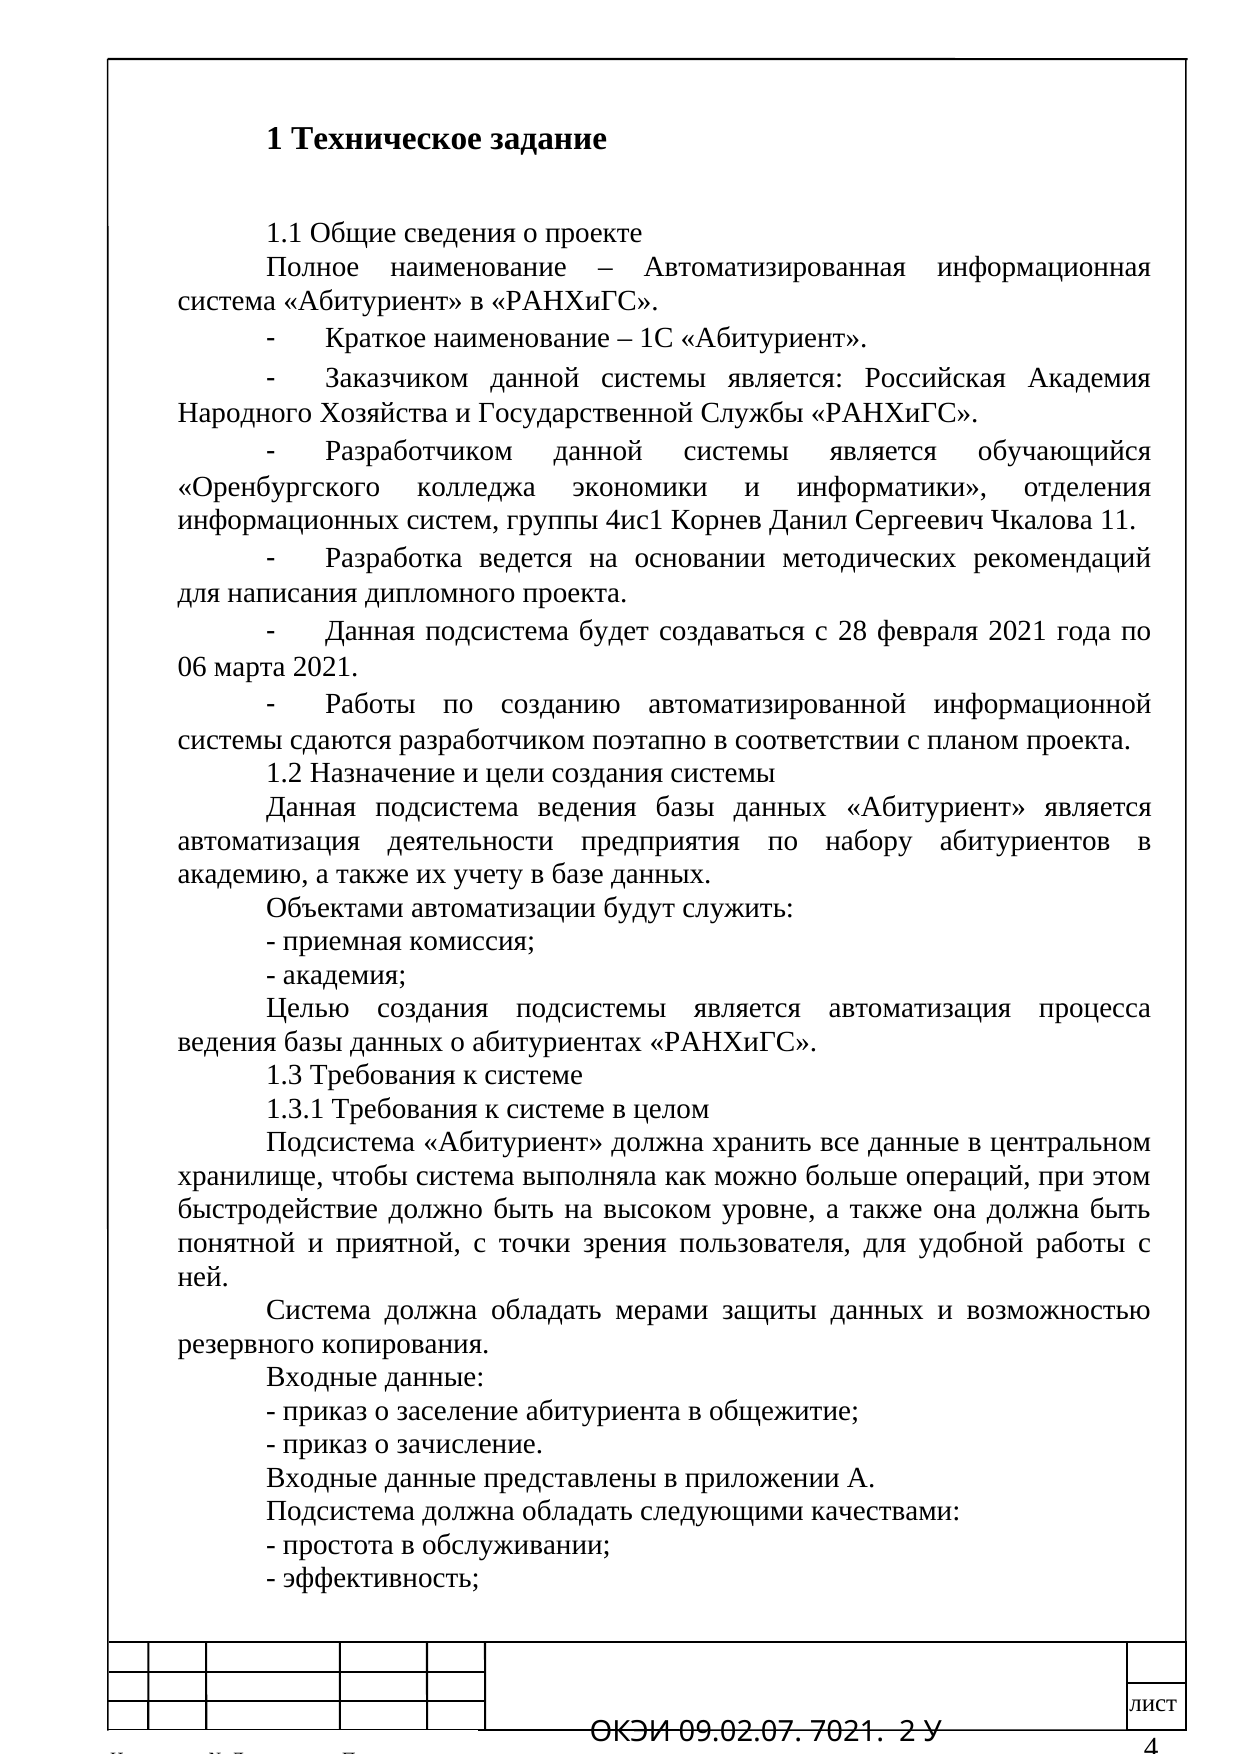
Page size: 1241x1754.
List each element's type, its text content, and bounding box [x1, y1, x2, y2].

text - академия; [177, 957, 1152, 990]
text - приказ о заселение абитуриента в общежитие; [266, 1393, 1152, 1426]
text Целью создания подсистемы является автоматизация процесса ведения базы данных о абитуриентах «РАНХиГС». [177, 990, 1152, 1057]
text Данная подсистема ведения базы данных «Абитуриент» является автоматизация деятельности предприятия по набору абитуриентов в академию, а также их учету в базе данных. [177, 789, 1152, 890]
text - простота в обслуживании; [266, 1527, 1152, 1561]
list Работы по созданию автоматизированной информационной системы сдаются разработчиком поэтапно в соответствии с планом проекта. [177, 682, 1152, 756]
text 1.3 Требования к системе [177, 1057, 1152, 1091]
text Входные данные представлены в приложении А. [177, 1460, 1152, 1493]
text 1 Техническое задание [177, 118, 1152, 156]
text 1.2 Назначение и цели создания системы [177, 756, 1152, 789]
list Данная подсистема будет создаваться с 28 февраля 2021 года по 06 марта 2021. [177, 609, 1152, 682]
text Система должна обладать мерами защиты данных и возможностью резервного копирования. [177, 1292, 1152, 1359]
text Объектами автоматизации будут служить: [177, 890, 1152, 923]
text Подсистема должна обладать следующими качествами: [177, 1493, 1152, 1527]
text Полное наименование – Автоматизированная информационная система «Абитуриент» в «РАНХиГС». [177, 249, 1152, 316]
text - эффективность; [266, 1561, 1152, 1594]
text 1.1 Общие сведения о проекте [177, 216, 1152, 249]
text Подсистема «Абитуриент» должна хранить все данные в центральном хранилище, чтобы система выполняла как можно больше операций, при этом быстродействие должно быть на высоком уровне, а также она должна быть понятной и приятной, с точки зрения пользователя, для удобной работы с ней. [177, 1124, 1152, 1292]
text Входные данные: [177, 1359, 1152, 1393]
text - приемная комиссия; [177, 923, 1152, 957]
list Разработка ведется на основании методических рекомендаций для написания дипломного проекта. [177, 536, 1152, 609]
list Разработчиком данной системы является обучающийся «Оренбургского колледжа экономики и информатики», отделения информационных систем, группы 4ис1 Корнев Данил Сергеевич Чкалова 11. [177, 429, 1152, 536]
list Заказчиком данной системы является: Российская Академия Народного Хозяйства и Государственной Службы «РАНХиГС». [177, 356, 1152, 429]
list Краткое наименование – 1С «Абитуриент». [177, 316, 1152, 356]
text 1.3.1 Требования к системе в целом [177, 1091, 1152, 1124]
text - приказ о зачисление. [266, 1426, 1152, 1460]
